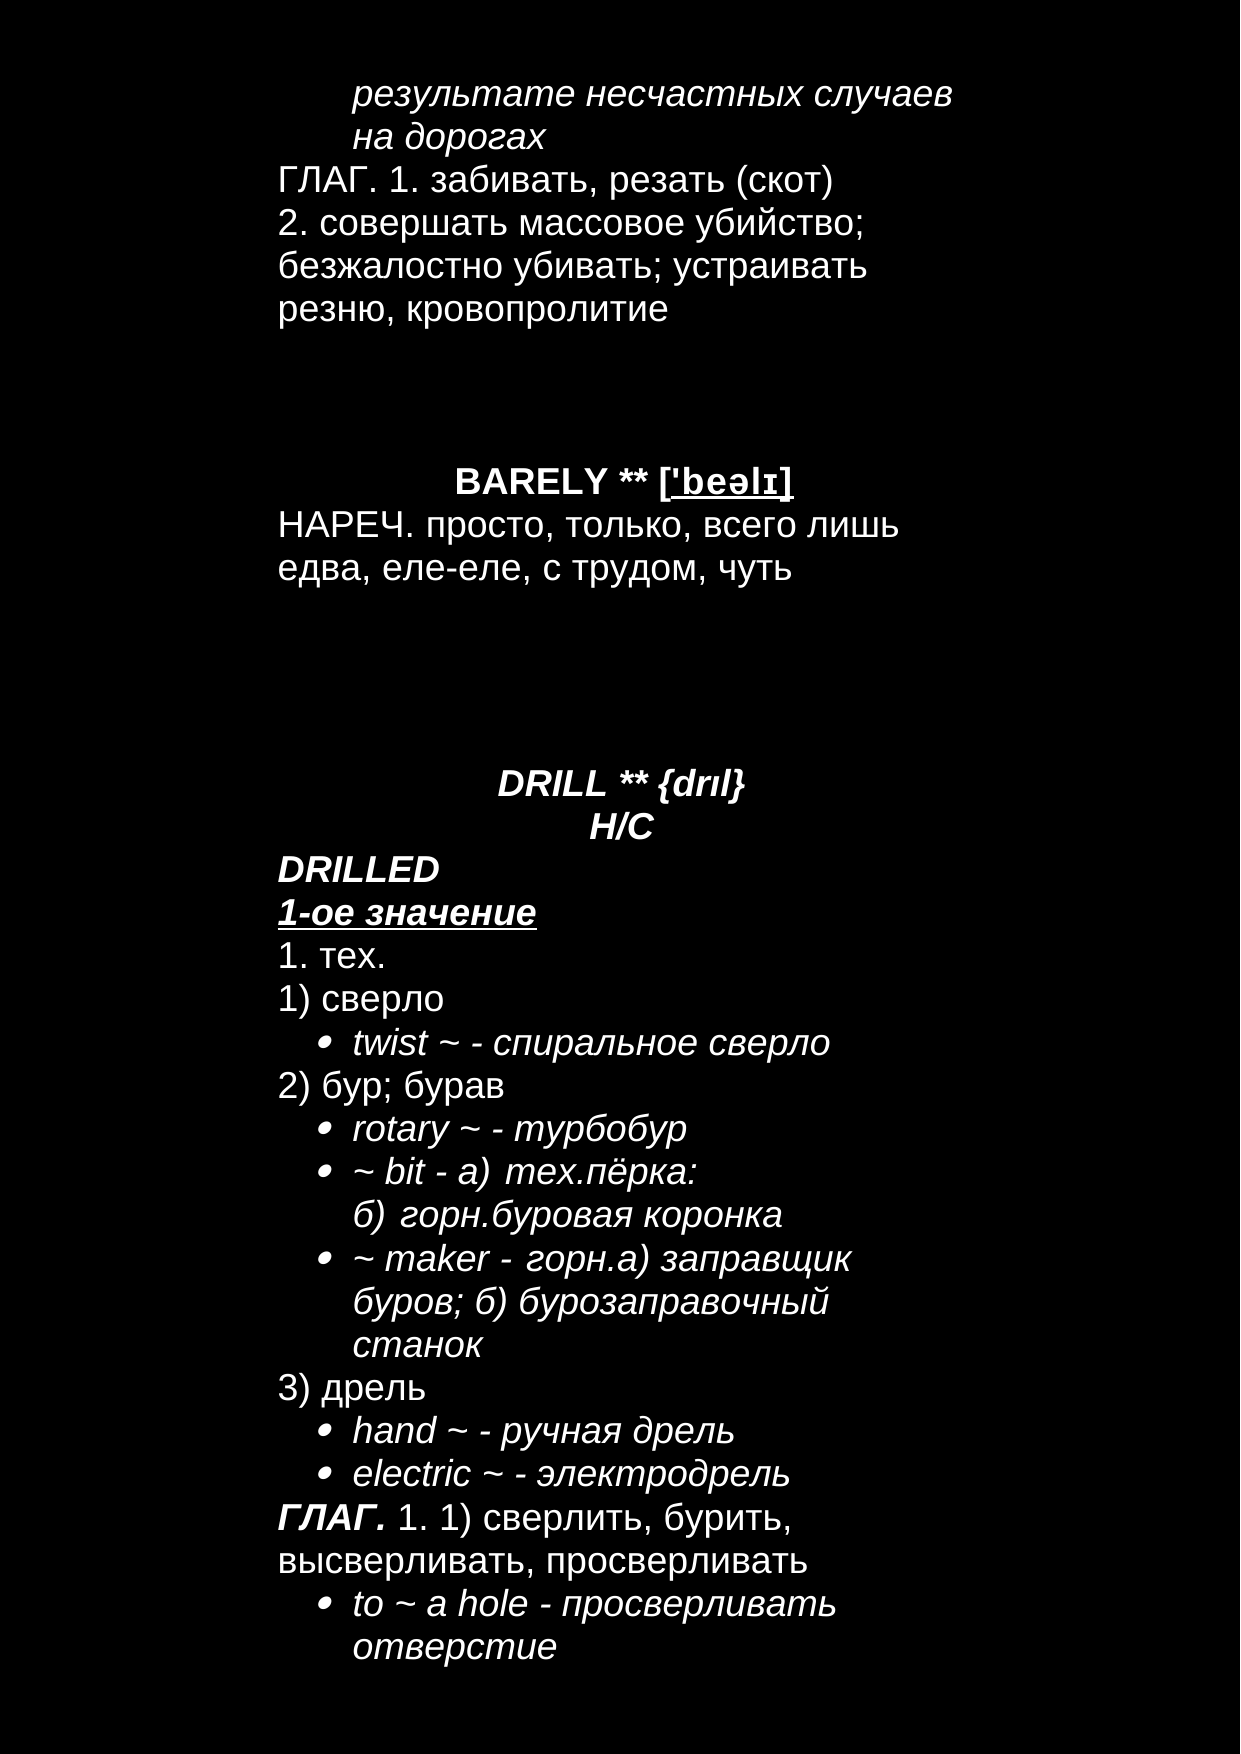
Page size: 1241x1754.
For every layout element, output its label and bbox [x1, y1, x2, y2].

table_header [270, 62, 976, 1676]
